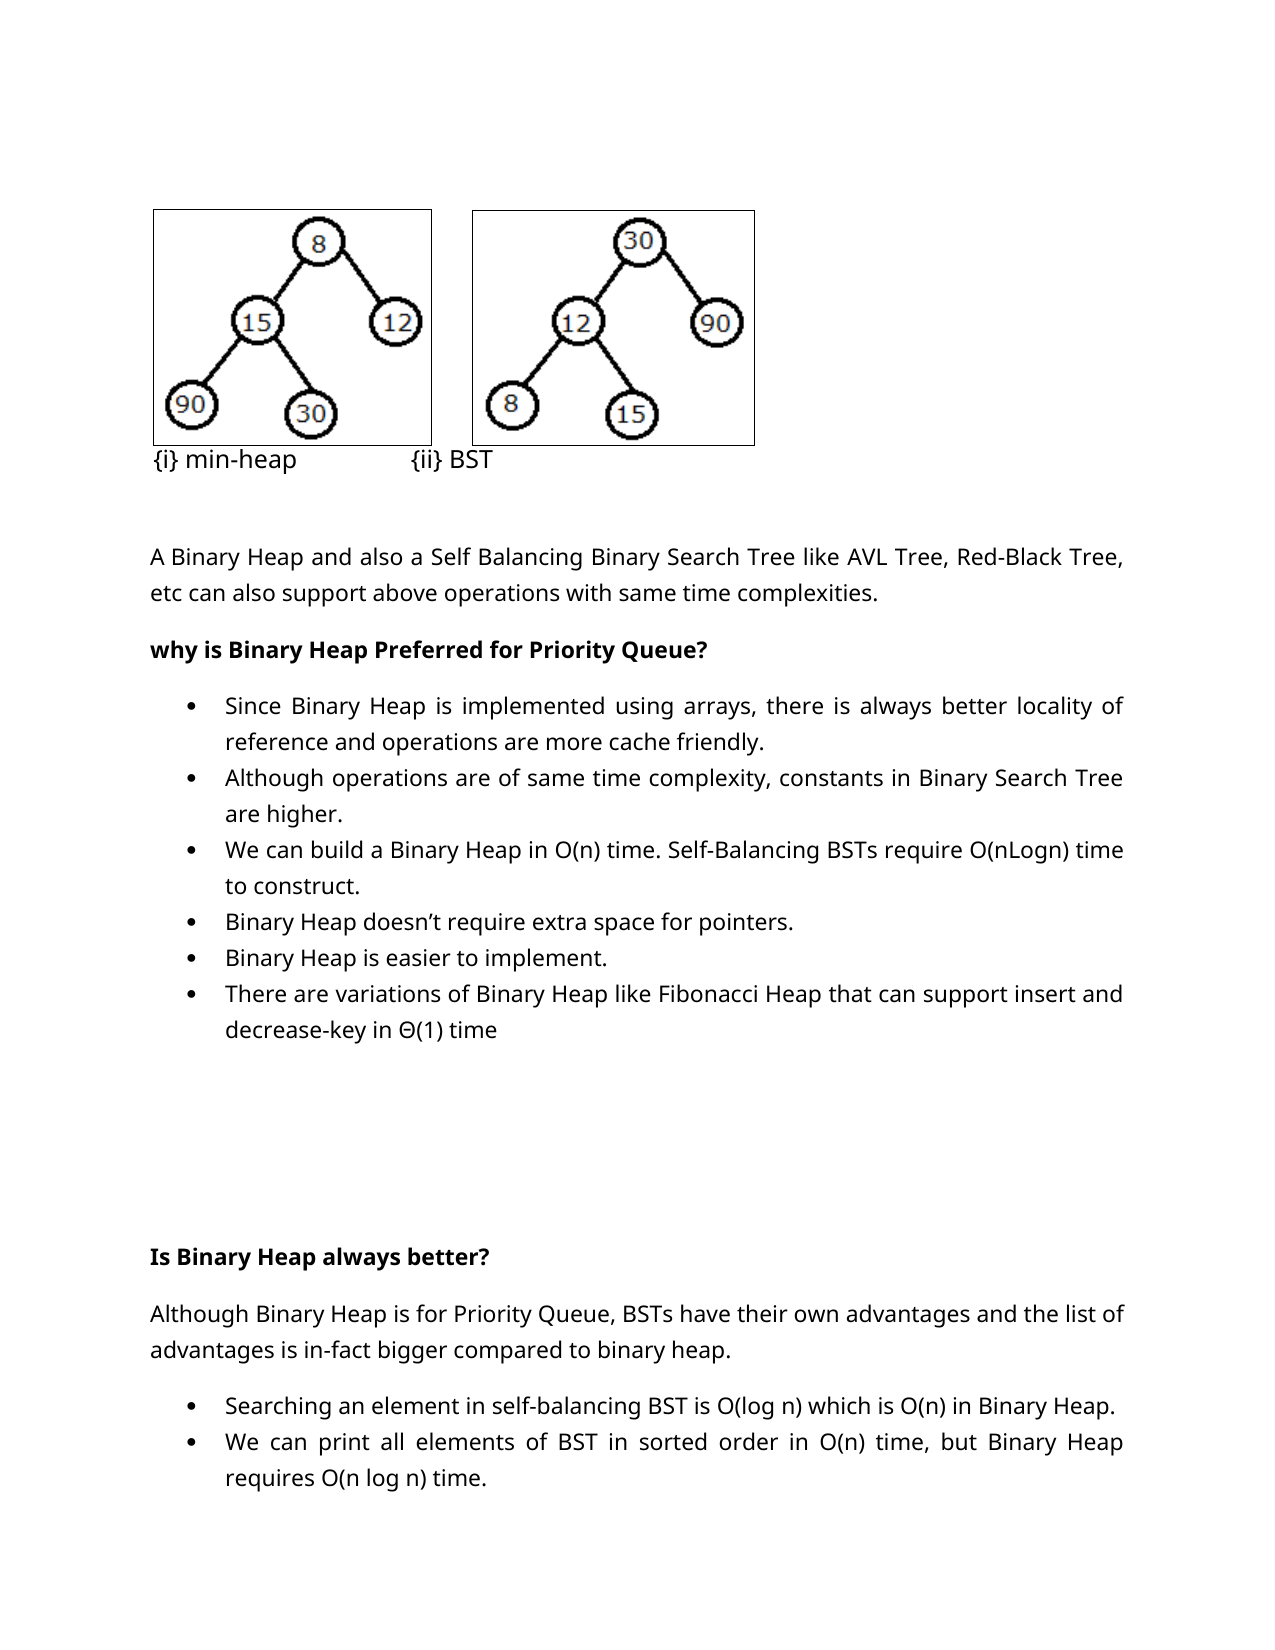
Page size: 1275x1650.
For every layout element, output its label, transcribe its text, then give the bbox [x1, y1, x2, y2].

list Since Binary Heap is implemented using arrays, there is always better locality of reference and operations are more cache friendly. [187, 690, 1125, 757]
text Is Binary Heap always better? [150, 1241, 1125, 1272]
text Although Binary Heap is for Priority Queue, BSTs have their own advantages and the list of advantages is in-fact bigger compared to binary heap. [150, 1298, 1125, 1365]
text why is Binary Heap Preferred for Priority Queue? [150, 633, 1125, 665]
list We can print all elements of BST in sorted order in O(n) time, but Binary Heap requires O(n log n) time. [187, 1426, 1125, 1493]
list Although operations are of same time complexity, constants in Binary Search Tree are higher. [187, 762, 1125, 829]
picture [473, 211, 754, 445]
list Binary Heap doesn’t require extra space for pointers. [187, 906, 1125, 937]
text A Binary Heap and also a Self Balancing Binary Search Tree like AVL Tree, Red-Black Tree, etc can also support above operations with same time complexities. [150, 541, 1125, 608]
list There are variations of Binary Heap like Fibonacci Heap that can support insert and decrease-key in Θ(1) time [187, 978, 1125, 1045]
list Searching an element in self-balancing BST is O(log n) which is O(n) in Binary Heap. [187, 1390, 1125, 1422]
picture [154, 210, 431, 445]
list Binary Heap is easier to implement. [187, 942, 1125, 973]
list We can build a Binary Heap in O(n) time. Self-Balancing BSTs require O(nLogn) time to construct. [187, 834, 1125, 901]
